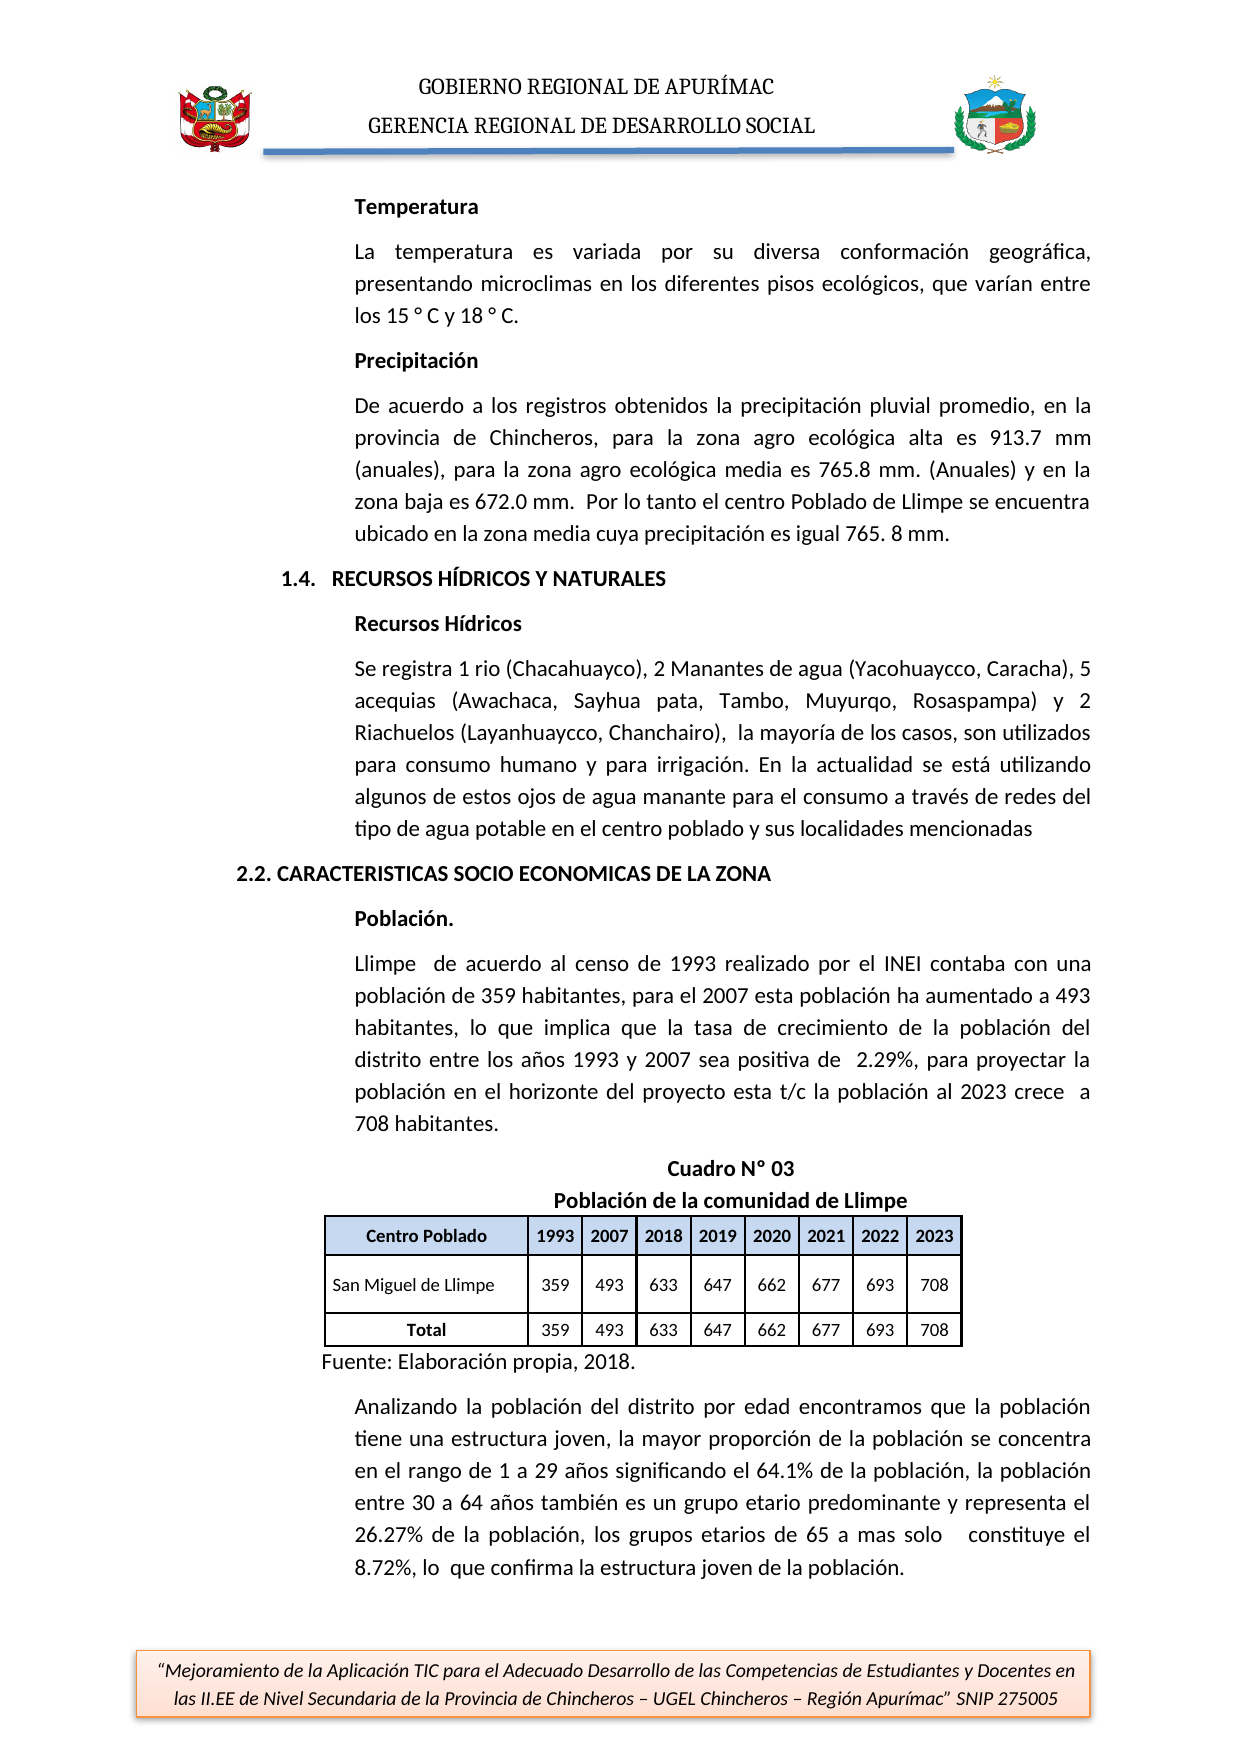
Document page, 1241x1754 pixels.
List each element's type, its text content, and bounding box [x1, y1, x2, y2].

table_header 2007 [583, 1217, 635, 1254]
table_cell 662 [746, 1256, 798, 1312]
text Llimpe de acuerdo al censo de 1993 realizado por el INEI contaba con una población de 359 habitantes, para el 2007 esta población ha aumentado a 493 habitantes, lo que implica que la tasa de crecimiento de la población del distrito entre los años 1993 y 2007 sea positiva de 2.29%, para proyectar la población en el horizonte del proyecto esta t/c la población al 2023 crece a 708 habitantes. [354, 949, 1092, 1138]
table_cell 647 [692, 1314, 744, 1345]
table_cell 493 [583, 1314, 635, 1345]
table_header 1993 [529, 1217, 581, 1254]
text Se registra 1 rio (Chacahuayco), 2 Manantes de agua (Yacohuaycco, Caracha), 5 acequias (Awachaca, Sayhua pata, Tambo, Muyurqo, Rosaspampa) y 2 Riachuelos (Layanhuaycco, Chanchairo), la mayoría de los casos, son utilizados para consumo humano y para irrigación. En la actualidad se está utilizando algunos de estos ojos de agua manante para el consumo a través de redes del tipo de agua potable en el centro poblado y sus localidades mencionadas [354, 654, 1092, 843]
text 1.4. RECURSOS HÍDRICOS Y NATURALES [281, 564, 1092, 592]
table_header 2018 [638, 1217, 690, 1254]
table_cell 359 [529, 1314, 581, 1345]
table_cell 493 [583, 1256, 635, 1312]
table_cell 693 [854, 1256, 906, 1312]
table_cell 633 [638, 1256, 690, 1312]
text La temperatura es variada por su diversa conformación geográfica, presentando microclimas en los diferentes pisos ecológicos, que varían entre los 15 ° C y 18 ° C. [354, 237, 1092, 329]
table_header 2023 [908, 1217, 960, 1254]
table_header Centro Poblado [326, 1217, 527, 1254]
table_header 2019 [692, 1217, 744, 1254]
text Población de la comunidad de Llimpe [369, 1186, 1092, 1214]
table_cell 647 [692, 1256, 744, 1312]
table_header 2022 [854, 1217, 906, 1254]
picture [954, 74, 1036, 154]
text De acuerdo a los registros obtenidos la precipitación pluvial promedio, en la provincia de Chincheros, para la zona agro ecológica alta es 913.7 mm (anuales), para la zona agro ecológica media es 765.8 mm. (Anuales) y en la zona baja es 672.0 mm. Por lo tanto el centro Poblado de Llimpe se encuentra ubicado en la zona media cuya precipitación es igual 765. 8 mm. [354, 391, 1092, 548]
table_cell 359 [529, 1256, 581, 1312]
table_cell 662 [746, 1314, 798, 1345]
table_cell 633 [638, 1314, 690, 1345]
table_header 2021 [800, 1217, 852, 1254]
table_header 2020 [746, 1217, 798, 1254]
text Fuente: Elaboración propia, 2018. [177, 1347, 1092, 1375]
table_cell 708 [908, 1256, 960, 1312]
list Temperatura [354, 192, 1092, 220]
text Cuadro Nº 03 [369, 1154, 1092, 1182]
list Recursos Hídricos [354, 609, 1092, 637]
table_cell Total [326, 1314, 527, 1345]
table_cell 677 [800, 1256, 852, 1312]
list Población. [354, 904, 1092, 932]
text Analizando la población del distrito por edad encontramos que la población tiene una estructura joven, la mayor proporción de la población se concentra en el rango de 1 a 29 años significando el 64.1% de la población, la población entre 30 a 64 años también es un grupo etario predominante y representa el 26.27% de la población, los grupos etarios de 65 a mas solo constituye el 8.72%, lo que confirma la estructura joven de la población. [354, 1392, 1092, 1581]
picture [174, 84, 255, 154]
text 2.2. CARACTERISTICAS SOCIO ECONOMICAS DE LA ZONA [236, 859, 1092, 887]
table_cell 677 [800, 1314, 852, 1345]
table_cell 708 [908, 1314, 960, 1345]
table_cell 693 [854, 1314, 906, 1345]
table_cell San Miguel de Llimpe [326, 1256, 527, 1312]
list Precipitación [354, 346, 1092, 374]
